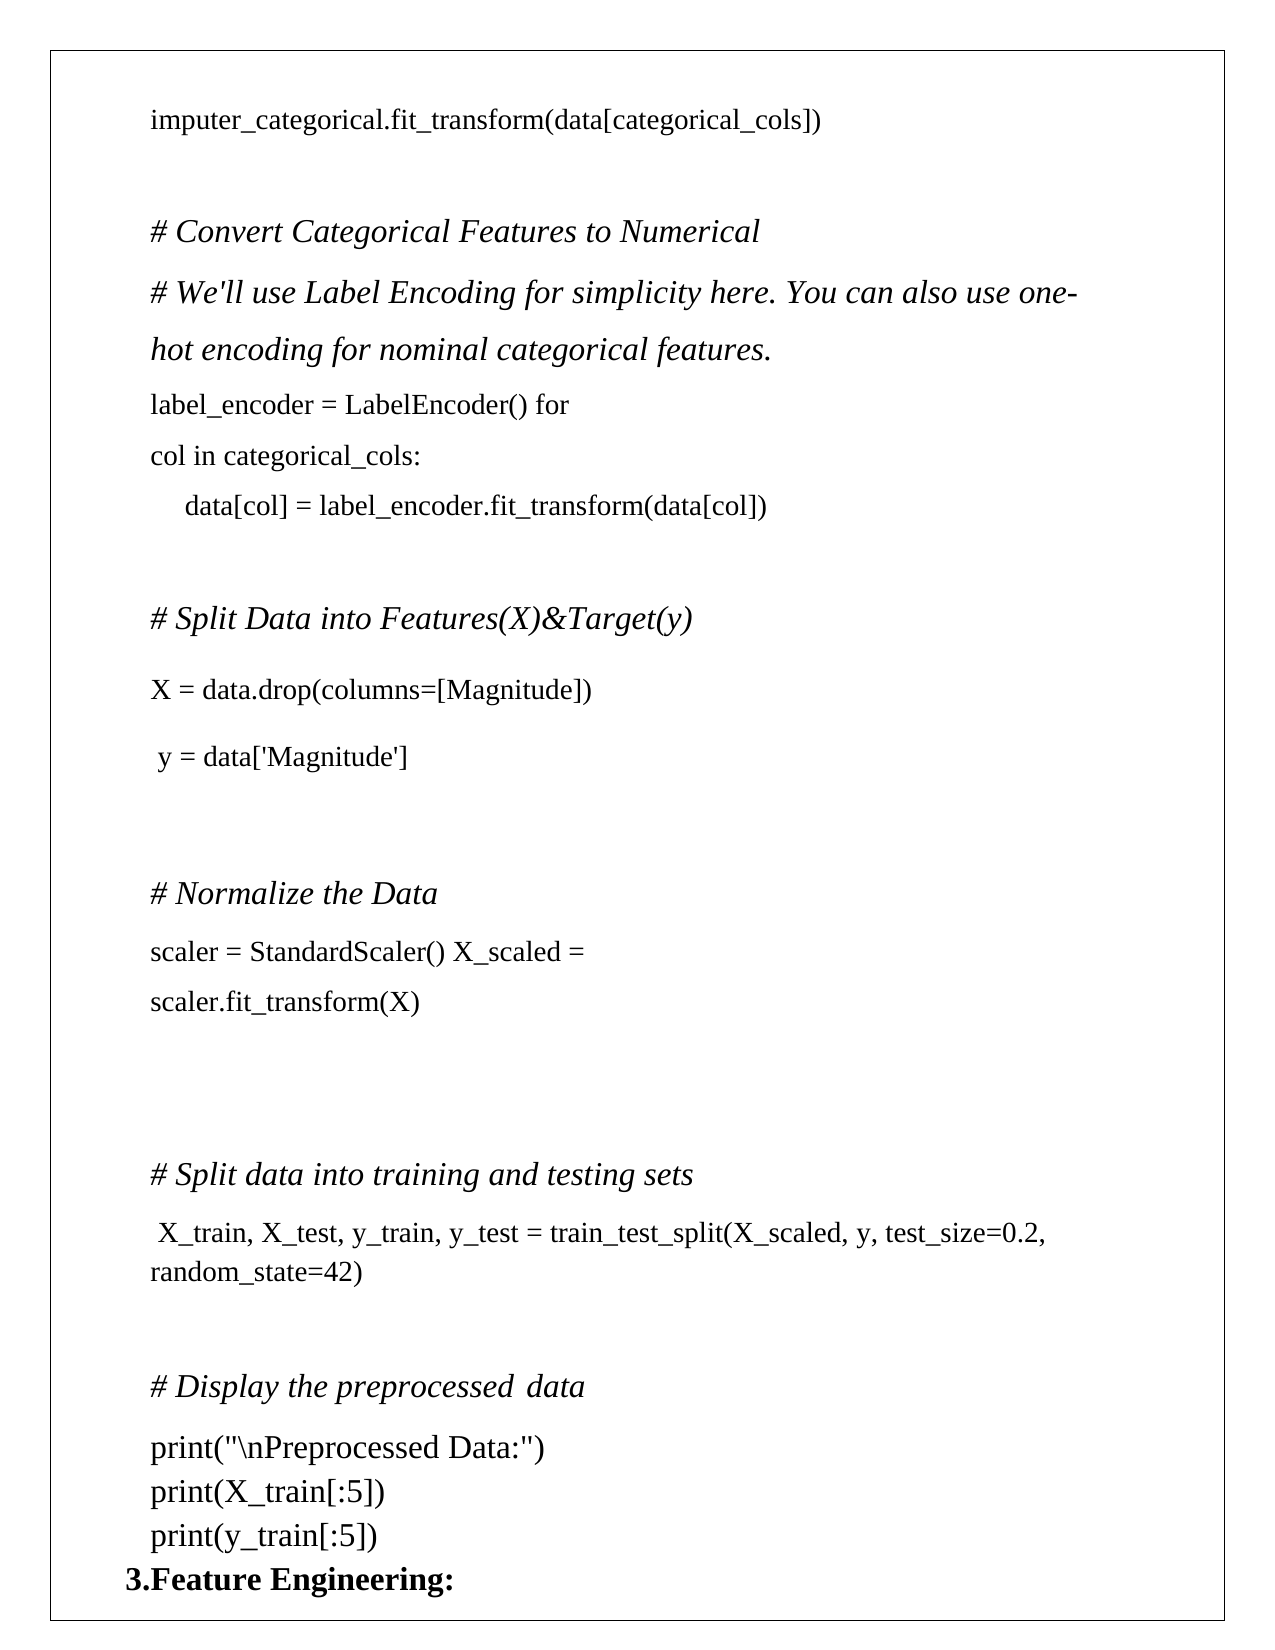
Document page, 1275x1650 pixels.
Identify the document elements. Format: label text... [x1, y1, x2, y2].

text label_encoder = LabelEncoder() for col in categorical_cols: [150, 387, 571, 471]
text X_train, X_test, y_train, y_test = train_test_split(X_scaled, y, test_size=0.2, random_state=42) [150, 1215, 1175, 1287]
list Feature Engineering: [125, 1559, 1175, 1597]
text # We'll use Label Encoding for simplicity here. You can also use one- hot encoding for nominal categorical features. [150, 272, 1081, 368]
text imputer_categorical.fit_transform(data[categorical_cols]) [150, 102, 1175, 136]
text X = data.drop(columns=[Magnitude]) y = data['Magnitude'] [150, 672, 594, 773]
text # Split Data into Features(X)&Target(y) [150, 598, 1175, 637]
text data[col] = label_encoder.fit_transform(data[col]) [184, 488, 1175, 522]
text # Convert Categorical Features to Numerical [150, 212, 1175, 250]
text print("\nPreprocessed Data:") print(X_train[:5]) print(y_train[:5]) [150, 1427, 545, 1553]
text # Split data into training and testing sets [150, 1154, 1175, 1193]
text # Display the preprocessed data [150, 1366, 1175, 1405]
text scaler = StandardScaler() X_scaled = scaler.fit_transform(X) [150, 934, 778, 1018]
text # Normalize the Data [150, 873, 1175, 912]
